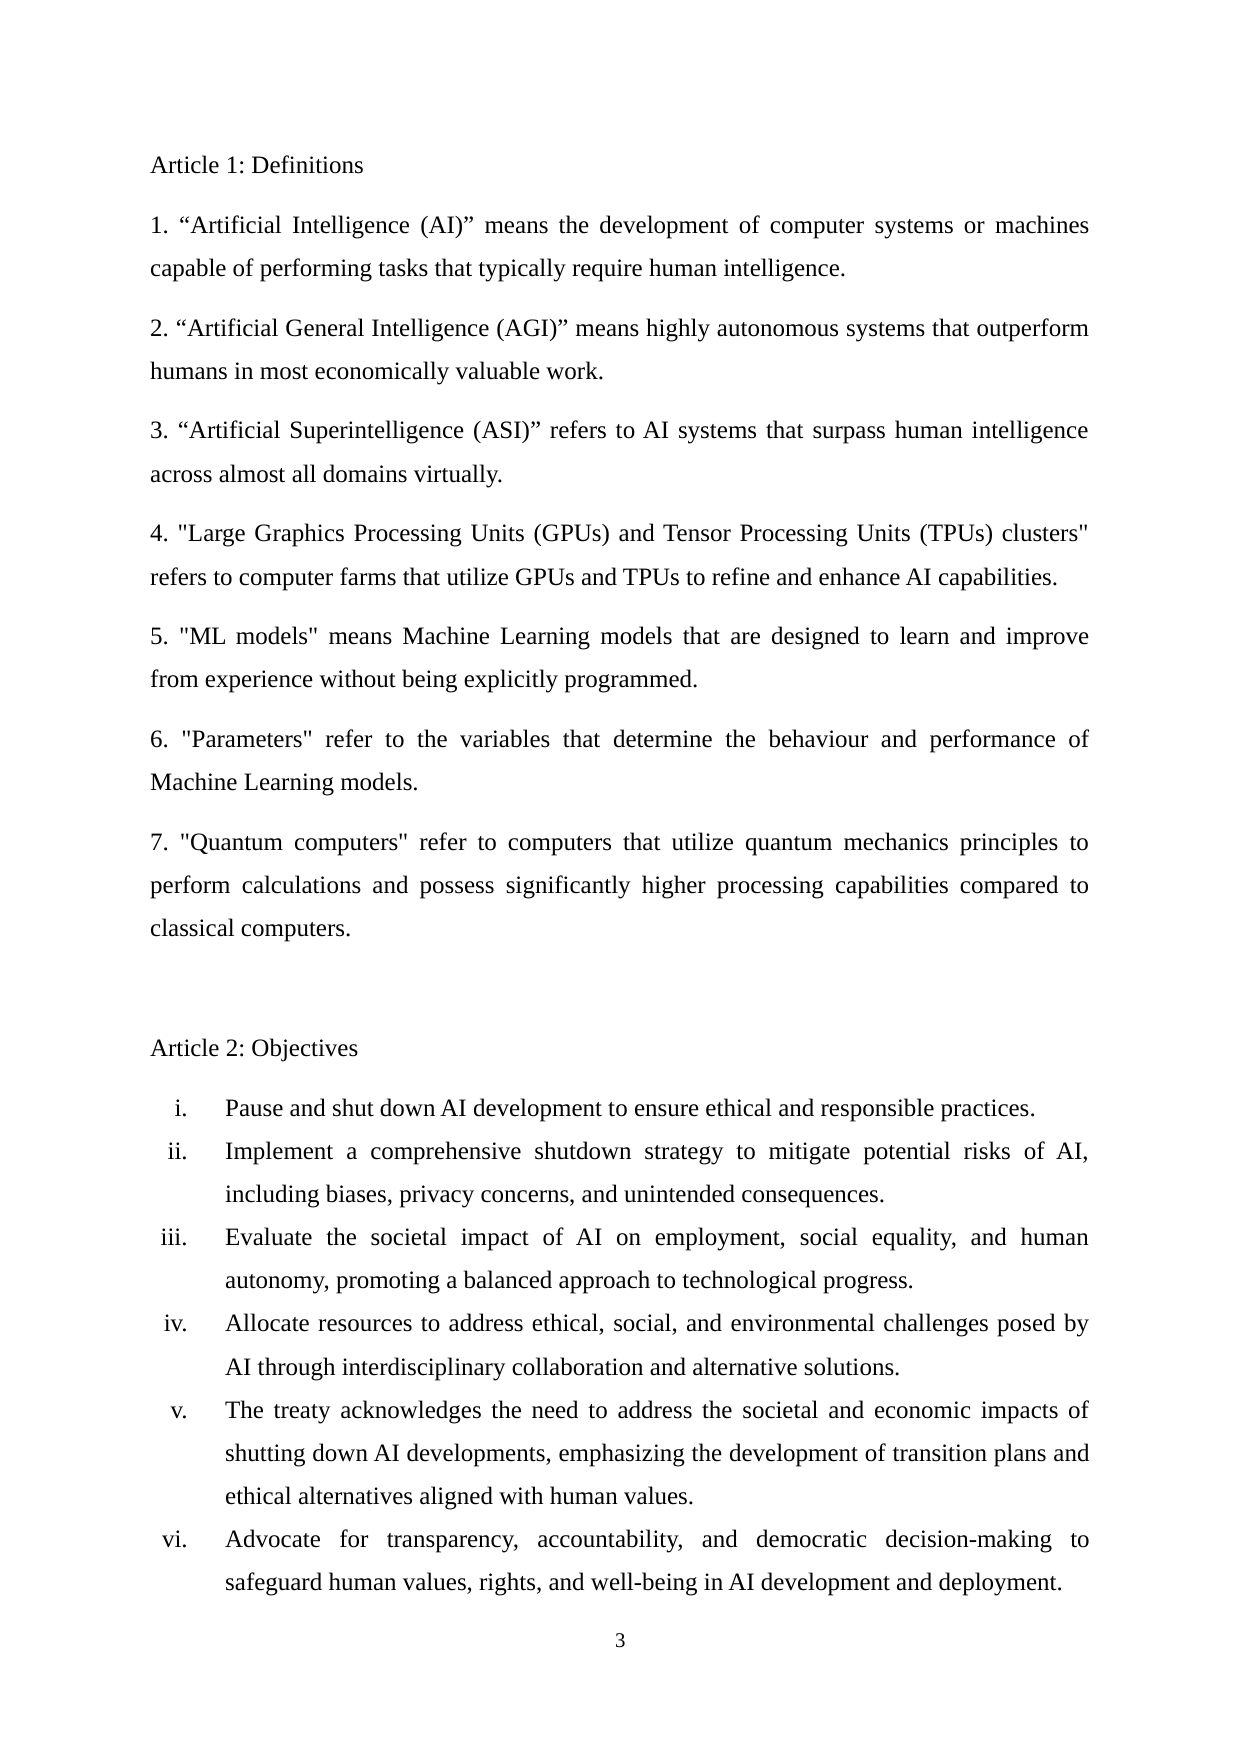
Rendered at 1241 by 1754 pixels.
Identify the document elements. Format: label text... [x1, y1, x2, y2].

text 3. “Artificial Superintelligence (ASI)” refers to AI systems that surpass human intelligence across almost all domains virtually. [150, 416, 1090, 487]
text 6. "Parameters" refer to the variables that determine the behaviour and performance of Machine Learning models. [150, 724, 1090, 796]
text Article 1: Definitions [150, 150, 1090, 179]
text 1. “Artificial Intelligence (AI)” means the development of computer systems or machines capable of performing tasks that typically require human intelligence. [150, 210, 1090, 282]
text 7. "Quantum computers" refer to computers that utilize quantum mechanics principles to perform calculations and possess significantly higher processing capabilities compared to classical computers. [150, 827, 1090, 942]
list Allocate resources to address ethical, social, and environmental challenges posed by AI through interdisciplinary collaboration and alternative solutions. [187, 1308, 1090, 1380]
text 5. "ML models" means Machine Learning models that are designed to learn and improve from experience without being explicitly programmed. [150, 621, 1090, 693]
list Evaluate the societal impact of AI on employment, social equality, and human autonomy, promoting a balanced approach to technological progress. [187, 1222, 1090, 1294]
list Advocate for transparency, accountability, and democratic decision-making to safeguard human values, rights, and well-being in AI development and deployment. [187, 1524, 1090, 1596]
text 4. "Large Graphics Processing Units (GPUs) and Tensor Processing Units (TPUs) clusters" refers to computer farms that utilize GPUs and TPUs to refine and enhance AI capabilities. [150, 518, 1090, 590]
text Article 2: Objectives [150, 1033, 1090, 1062]
list Pause and shut down AI development to ensure ethical and responsible practices. [187, 1093, 1090, 1122]
list Implement a comprehensive shutdown strategy to mitigate potential risks of AI, including biases, privacy concerns, and unintended consequences. [187, 1136, 1090, 1208]
list The treaty acknowledges the need to address the societal and economic impacts of shutting down AI developments, emphasizing the development of transition plans and ethical alternatives aligned with human values. [187, 1395, 1090, 1510]
text 2. “Artificial General Intelligence (AGI)” means highly autonomous systems that outperform humans in most economically valuable work. [150, 313, 1090, 384]
